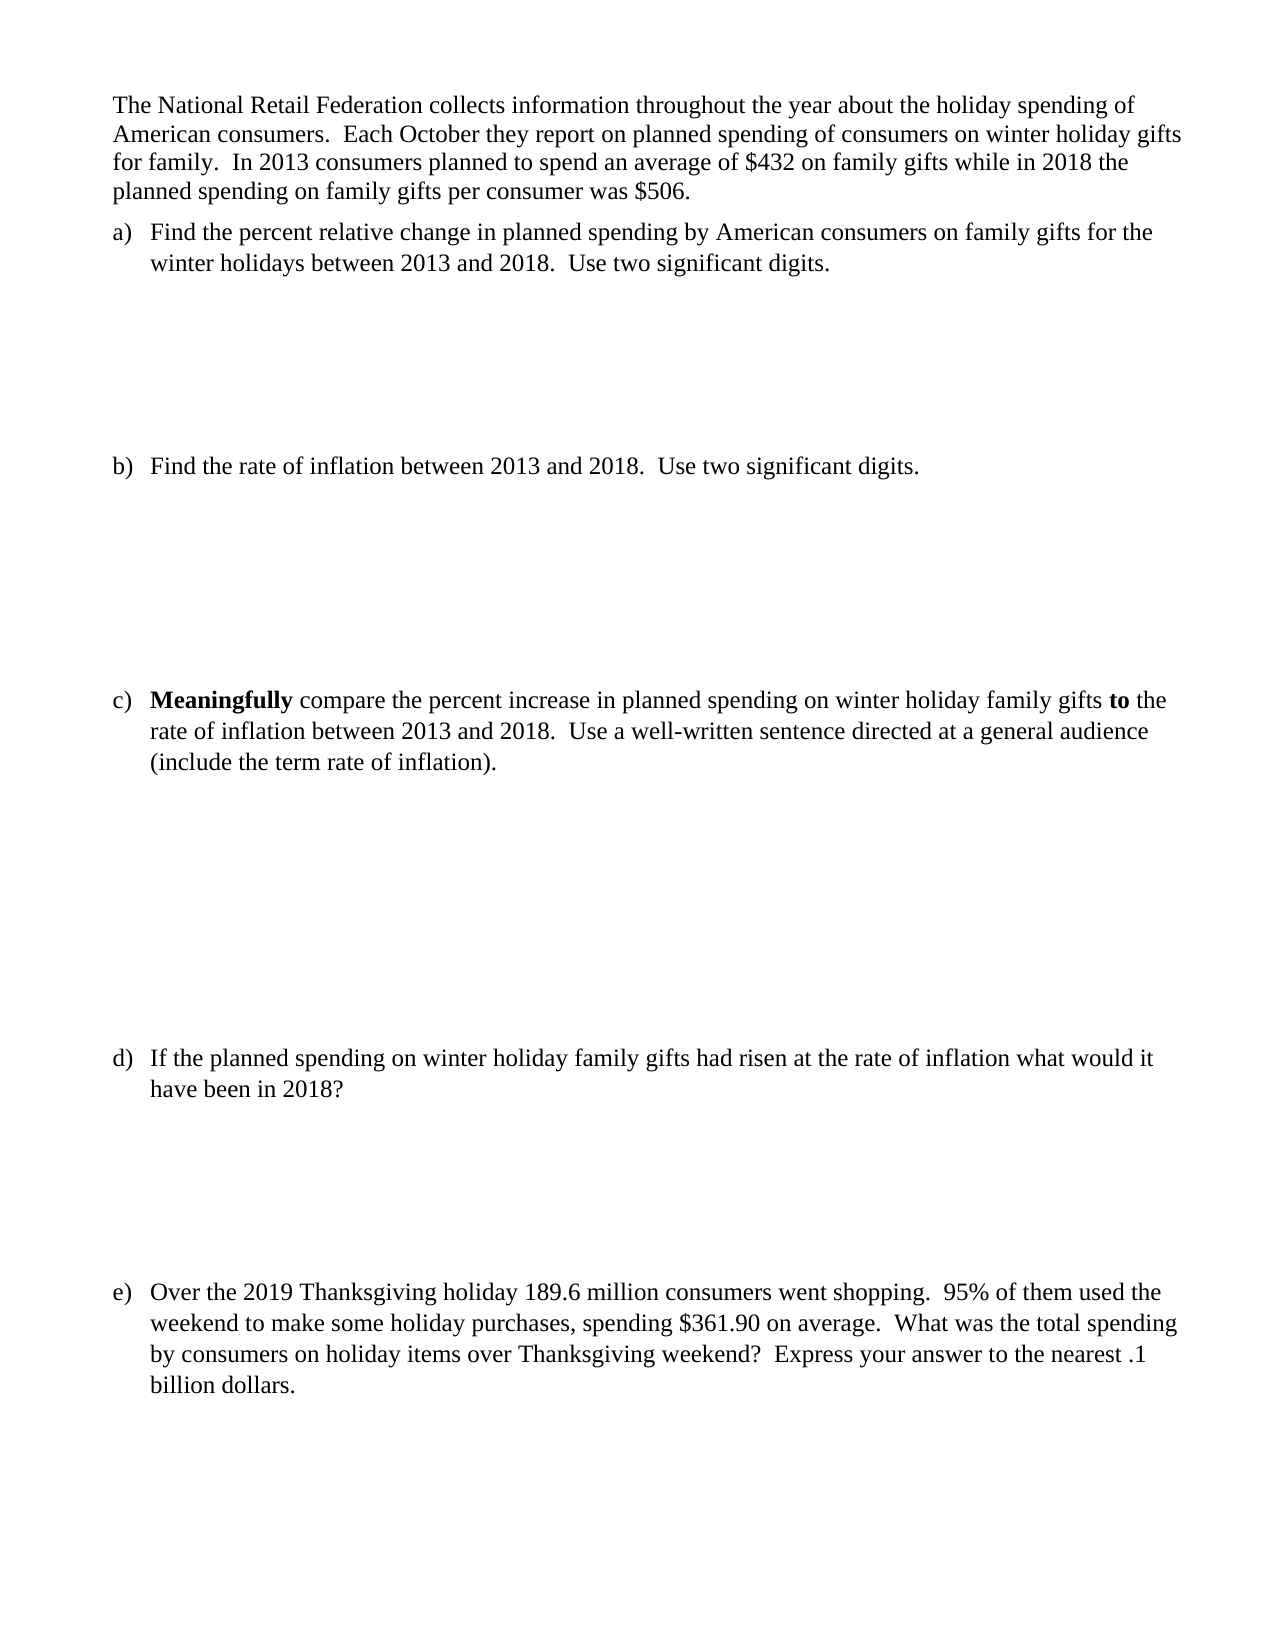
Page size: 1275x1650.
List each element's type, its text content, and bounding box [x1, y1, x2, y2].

list If the planned spending on winter holiday family gifts had risen at the rate of inflation what would it have been in 2018? [112, 1043, 1200, 1103]
list Over the 2019 Thanksgiving holiday 189.6 million consumers went shopping. 95% of them used the weekend to make some holiday purchases, spending $361.90 on average. What was the total spending by consumers on holiday items over Thanksgiving weekend? Express your answer to the nearest .1 billion dollars. [112, 1277, 1200, 1399]
list Find the percent relative change in planned spending by American consumers on family gifts for the winter holidays between 2013 and 2018. Use two significant digits. [112, 217, 1200, 277]
list Find the rate of inflation between 2013 and 2018. Use two significant digits. [112, 451, 1200, 480]
text The National Retail Federation collects information throughout the year about the holiday spending of American consumers. Each October they report on planned spending of consumers on winter holiday gifts for family. In 2013 consumers planned to spend an average of $432 on family gifts while in 2018 the planned spending on family gifts per consumer was $506. [112, 90, 1200, 205]
list Meaningfully compare the percent increase in planned spending on winter holiday family gifts to the rate of inflation between 2013 and 2018. Use a well-written sentence directed at a general audience (include the term rate of inflation). [112, 685, 1200, 776]
